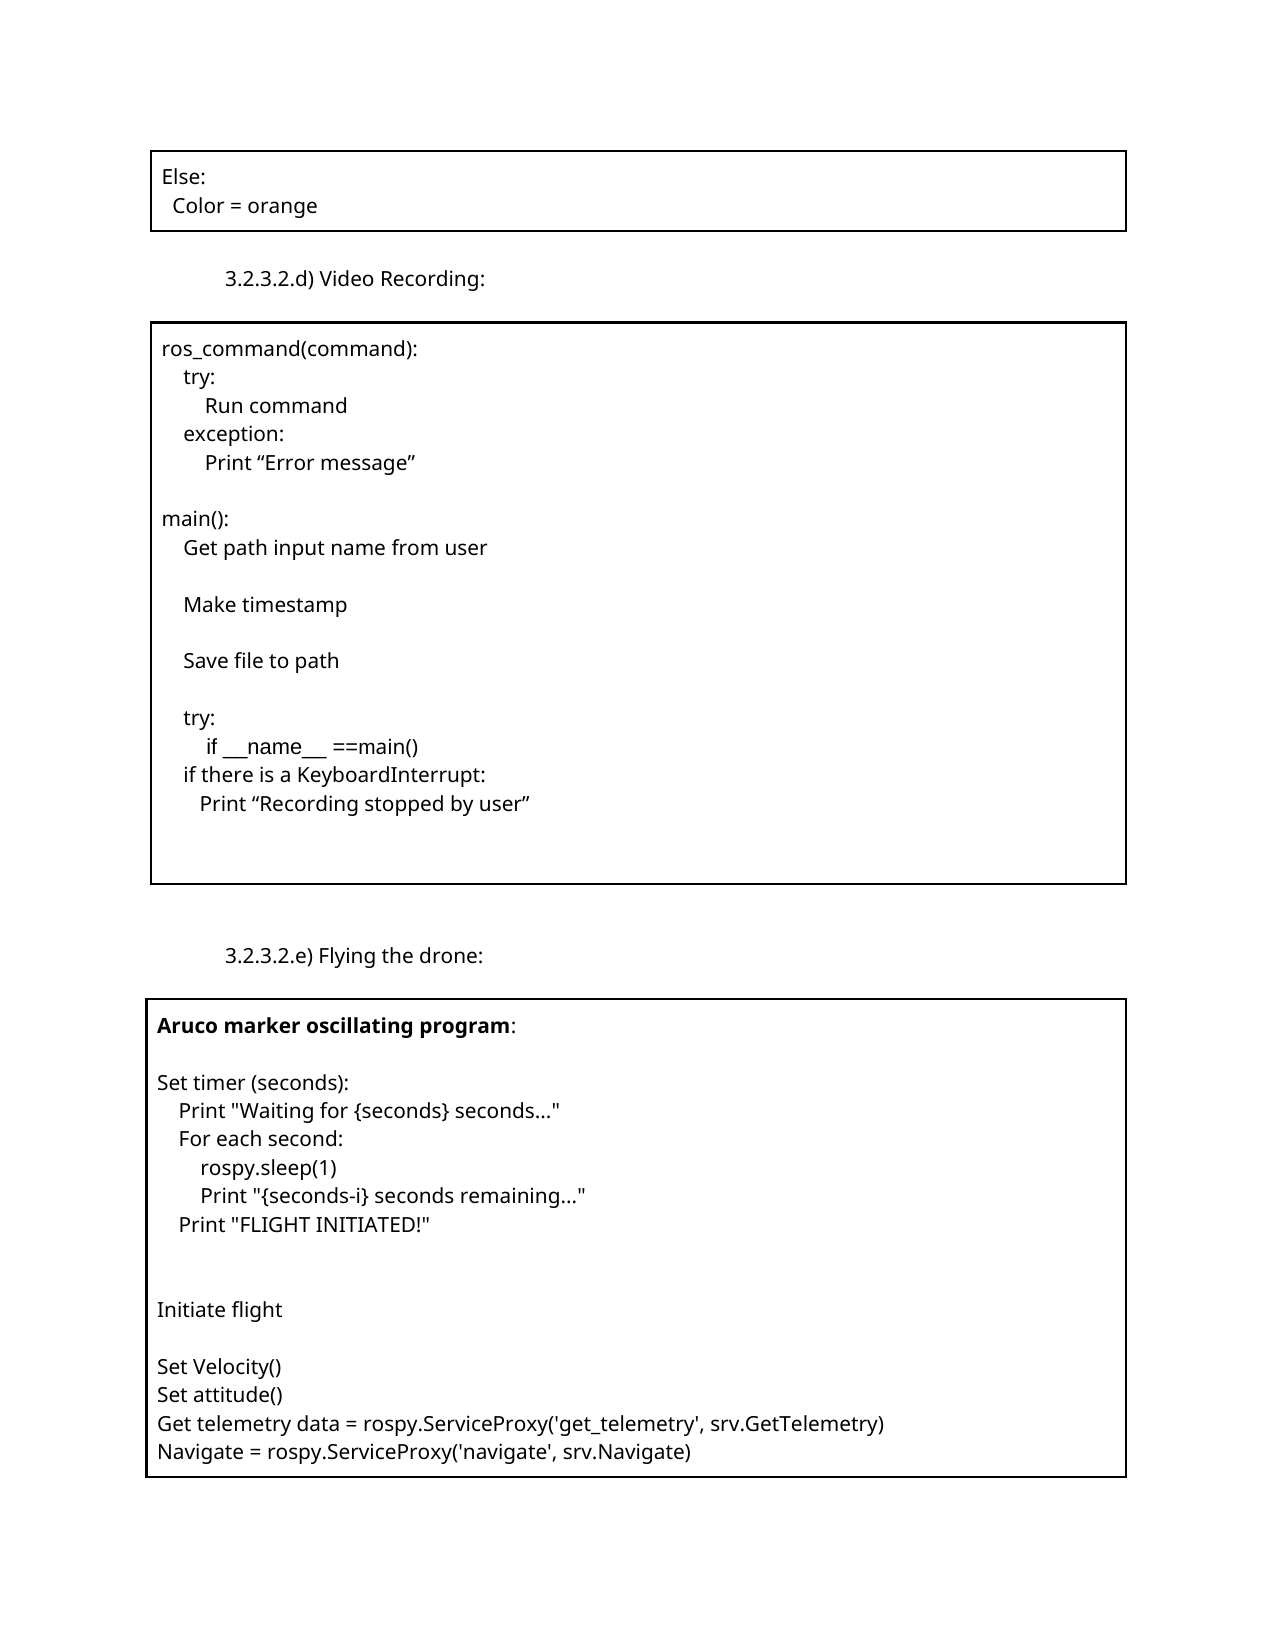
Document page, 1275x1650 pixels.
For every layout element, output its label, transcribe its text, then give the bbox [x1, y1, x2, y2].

table_header ros_command(command): try: Run command exception: Print “Error message” main(): Get path input name from user Make timestamp Save file to path try: if __name__ ==main() if there is a KeyboardInterrupt: Print “Recording stopped by user” [152, 324, 1125, 882]
text 3.2.3.2.d) Video Recording: [150, 264, 1125, 293]
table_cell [152, 152, 1125, 230]
text 3.2.3.2.e) Flying the drone: [150, 941, 1125, 970]
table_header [148, 1000, 1125, 1476]
